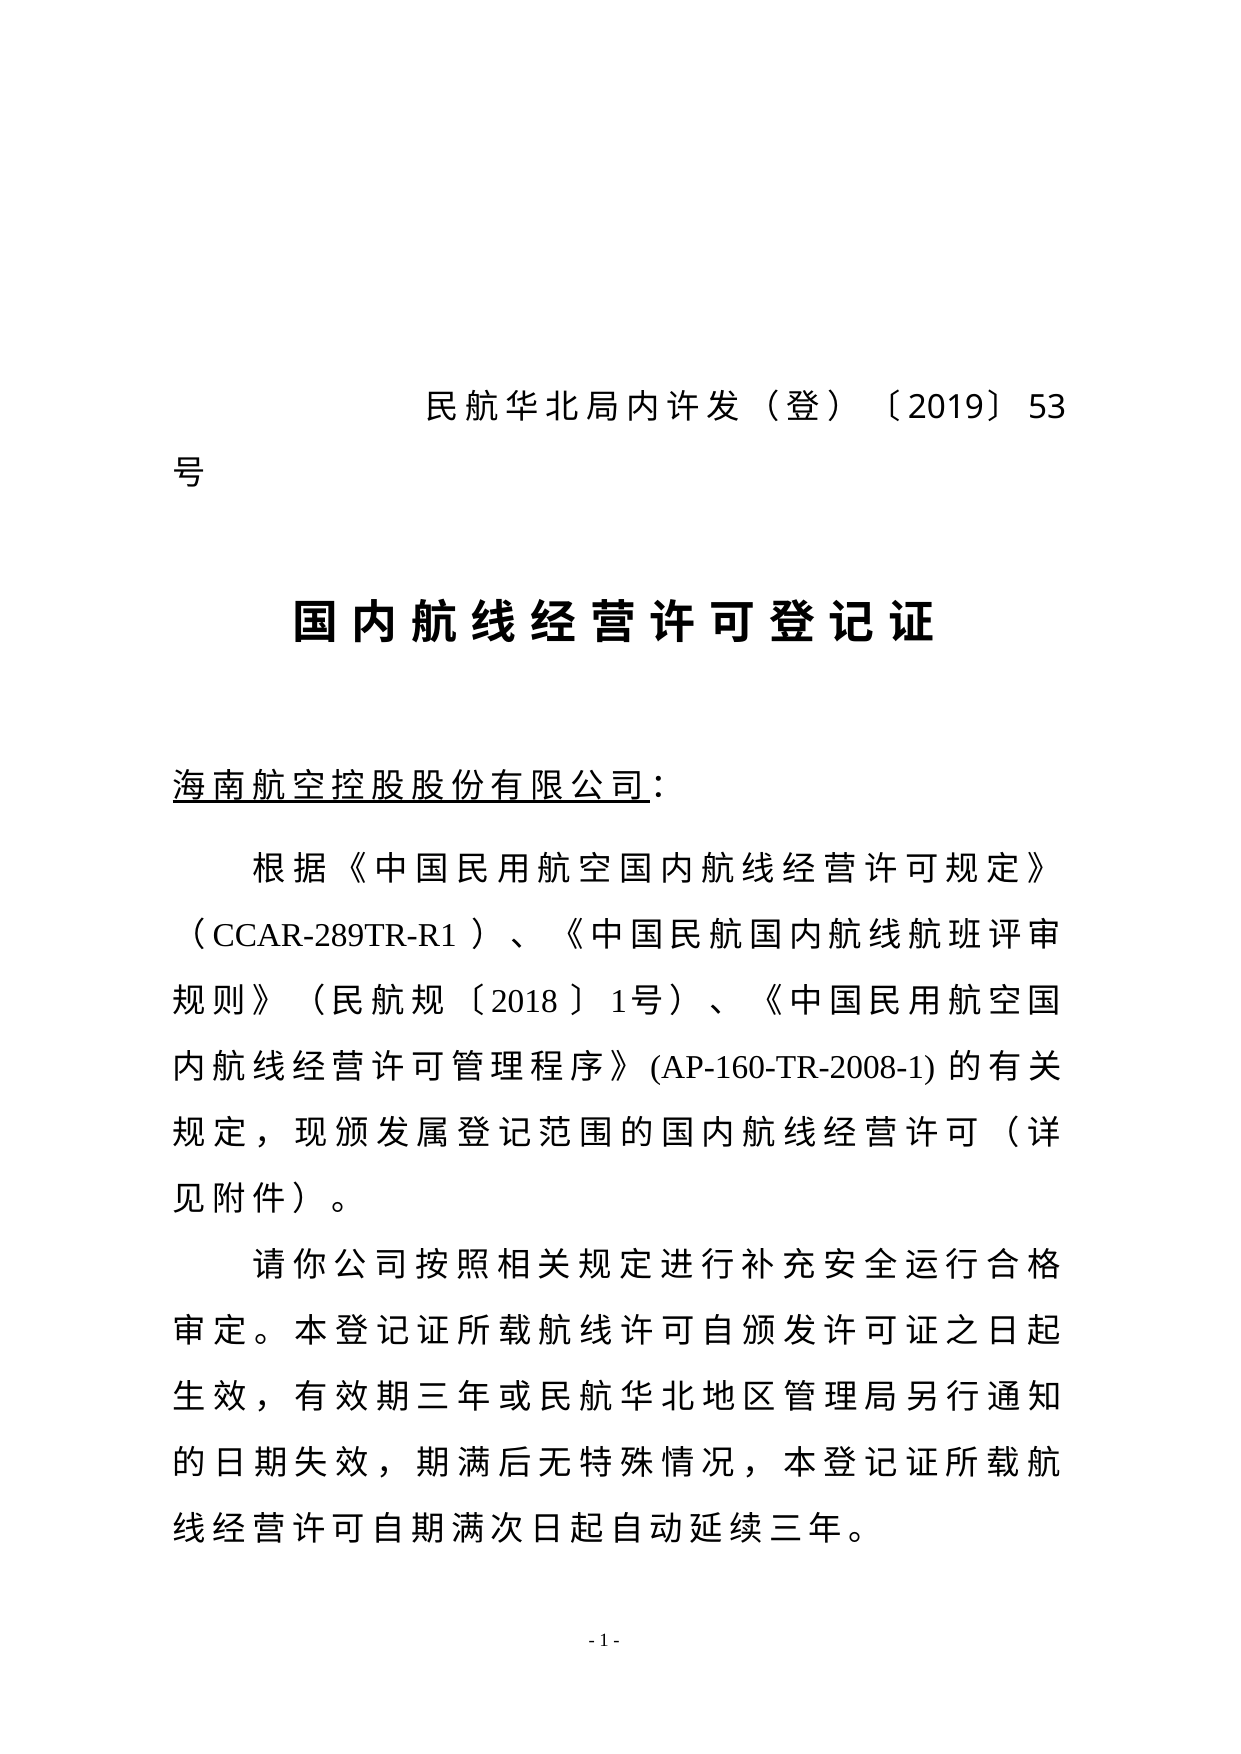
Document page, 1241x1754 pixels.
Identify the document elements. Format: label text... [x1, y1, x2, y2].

text 海南航空控股股份有限公司： [172, 750, 1068, 816]
text 国内航线经营许可登记证 [172, 569, 1068, 668]
text 请你公司按照相关规定进行补充安全运行合格审定。本登记证所载航线许可自颁发许可证之日起生效，有效期三年或民航华北地区管理局另行通知的日期失效，期满后无特殊情况，本登记证所载航线经营许可自期满次日起自动延续三年。 [172, 1229, 1068, 1559]
text 民航华北局内许发（登）〔2019〕53号 [172, 371, 1068, 503]
text 根据《中国民用航空国内航线经营许可规定》（CCAR-289TR-R1）、《中国民航国内航线航班评审规则》（民航规〔2018〕1号）、《中国民用航空国内航线经营许可管理程序》(AP-160-TR-2008-1)的有关规定，现颁发属登记范围的国内航线经营许可（详见附件）。 [172, 833, 1068, 1229]
